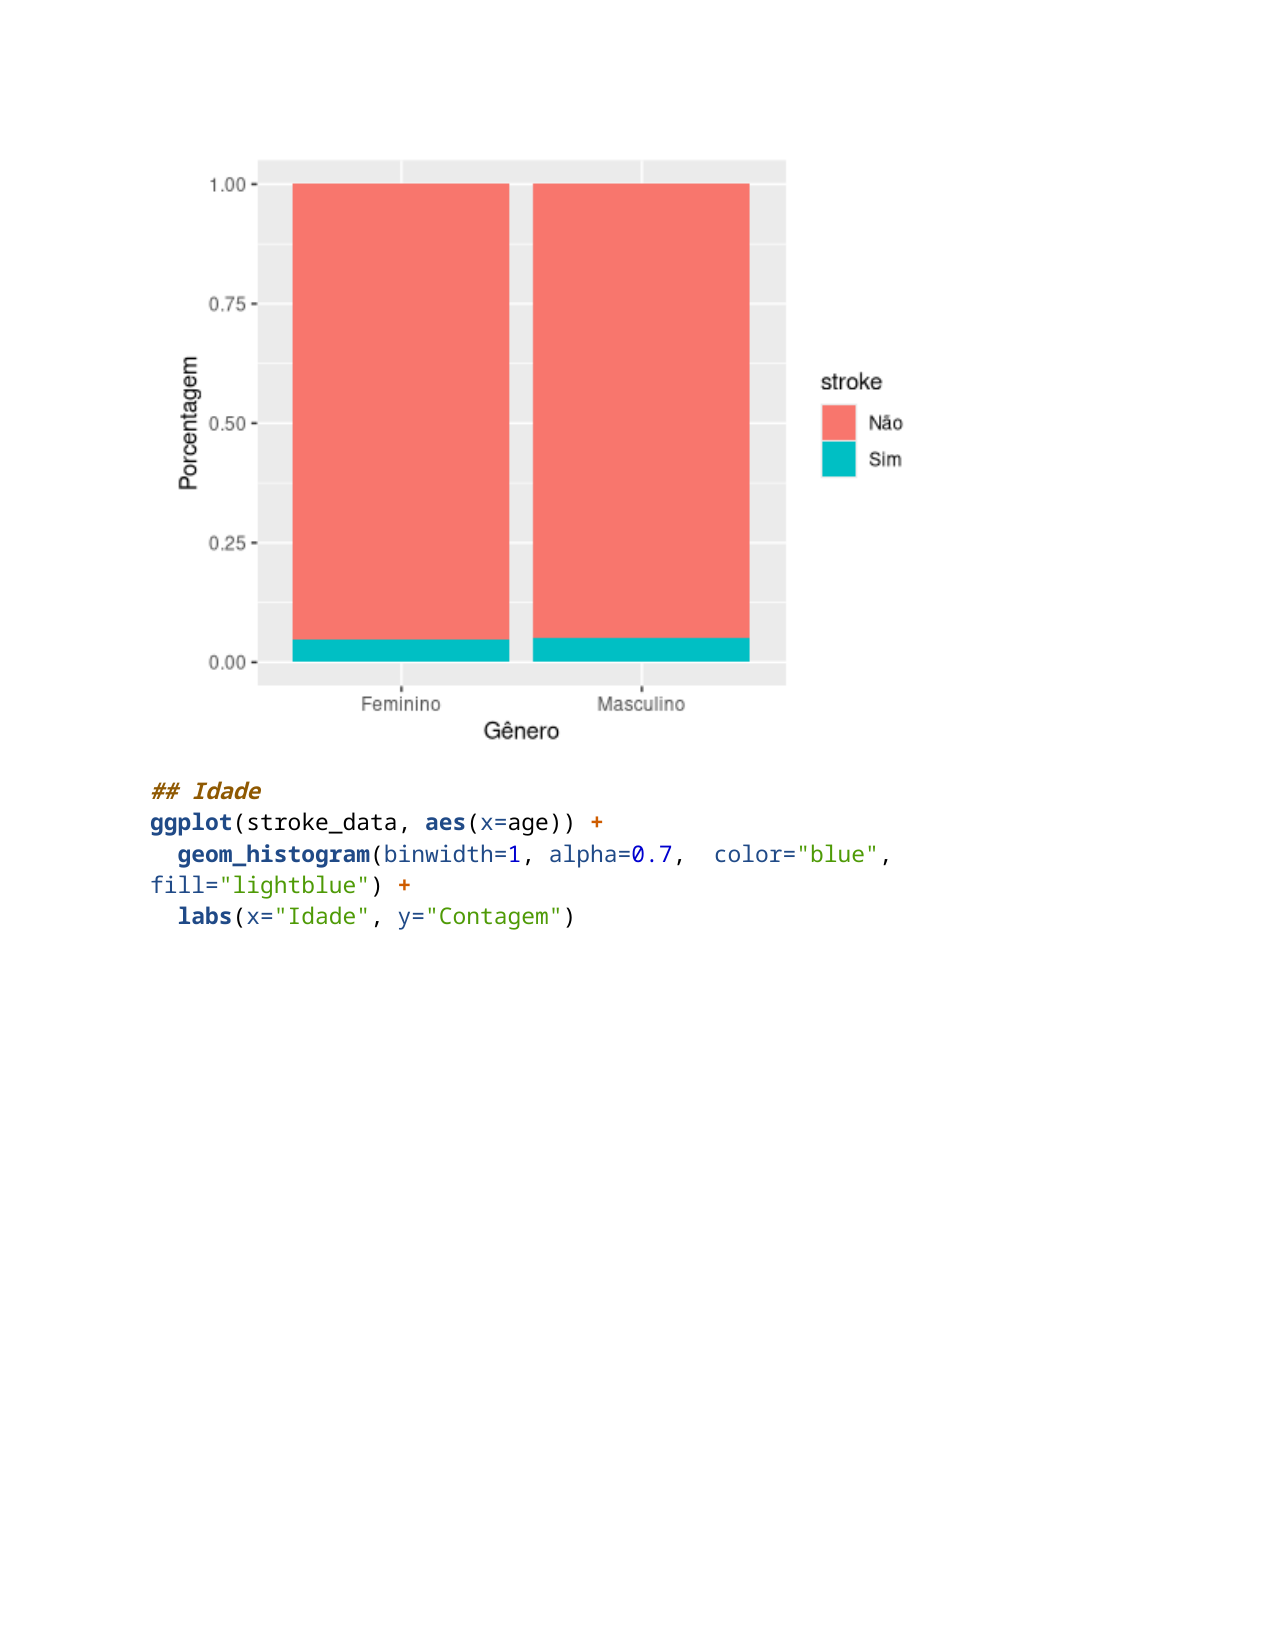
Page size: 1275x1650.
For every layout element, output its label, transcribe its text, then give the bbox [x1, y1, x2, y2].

text ## Idade ggplot(stroke_data, aes(x=age)) + geom_histogram(binwidth=1, alpha=0.7, color="blue", fill="lightblue") + labs(x="Idade", y="Contagem") [150, 775, 1125, 931]
